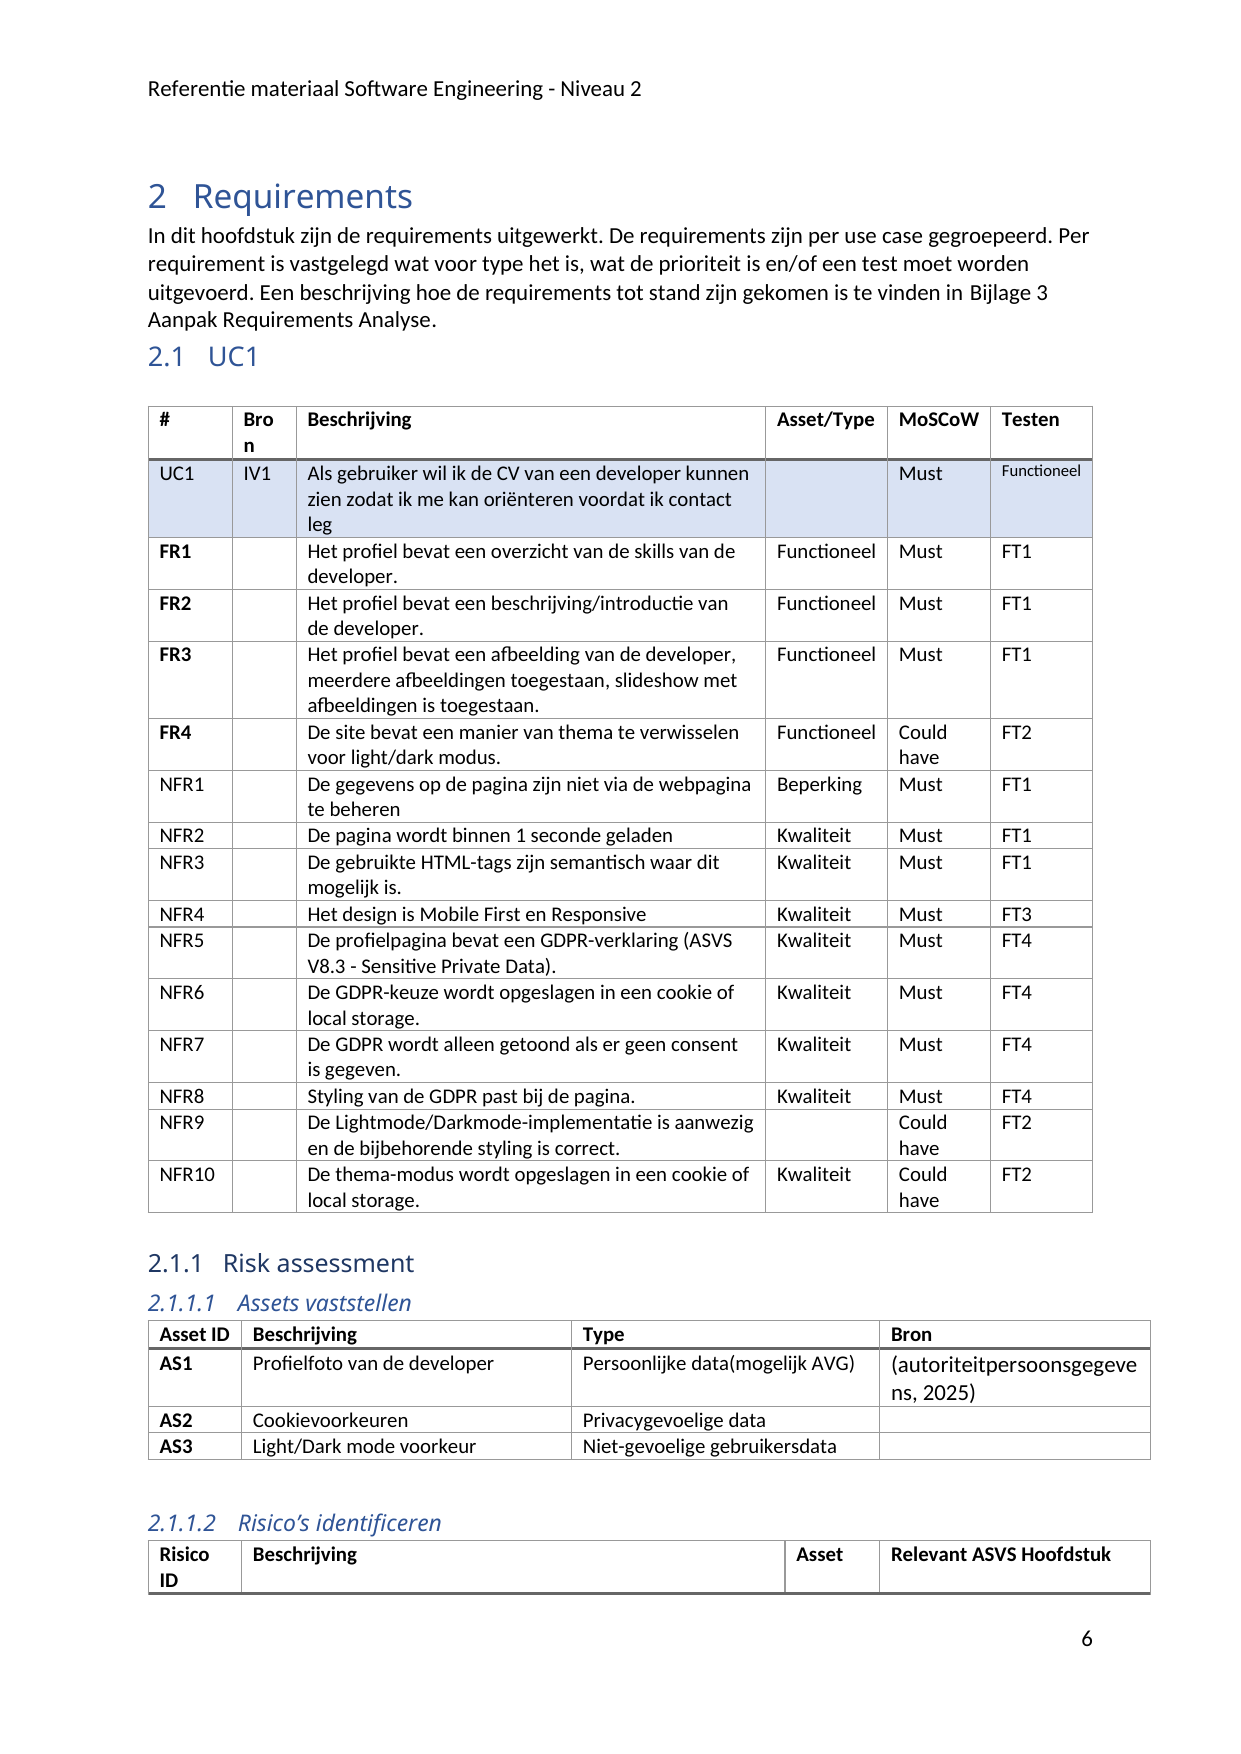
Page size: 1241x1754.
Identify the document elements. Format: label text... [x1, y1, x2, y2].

table_cell [233, 1161, 296, 1212]
table_cell [233, 901, 296, 926]
table_cell Must [888, 1083, 990, 1108]
table_cell Must [888, 901, 990, 926]
table_cell Functioneel [766, 538, 887, 589]
table_cell NFR3 [149, 849, 232, 900]
table_cell [766, 461, 887, 537]
table_cell Light/Dark mode voorkeur [242, 1433, 571, 1459]
table_cell De Lightmode/Darkmode-implementatie is aanwezig en de bijbehorende styling is correct. [297, 1110, 765, 1160]
table_cell FT4 [991, 1083, 1092, 1108]
table_cell NFR1 [149, 771, 232, 822]
table_cell [233, 642, 296, 718]
table_cell [880, 1433, 1150, 1459]
table_cell FR4 [149, 719, 232, 770]
table_cell [233, 979, 296, 1030]
table_cell De profielpagina bevat een GDPR-verklaring (ASVS V8.3 - Sensitive Private Data). [297, 928, 765, 978]
table_cell De gegevens op de pagina zijn niet via de webpagina te beheren [297, 771, 765, 822]
table_cell Kwaliteit [766, 1031, 887, 1082]
table_cell Niet-gevoelige gebruikersdata [572, 1433, 879, 1459]
table_cell NFR6 [149, 979, 232, 1030]
table_cell Persoonlijke data(mogelijk AVG) [572, 1350, 879, 1406]
table_header Beschrijving [242, 1321, 571, 1347]
table_cell Het profiel bevat een beschrijving/introductie van de developer. [297, 590, 765, 641]
table_cell Beperking [766, 771, 887, 822]
table_cell FT1 [991, 590, 1092, 641]
text In dit hoofdstuk zijn de requirements uitgewerkt. De requirements zijn per use case gegroepeerd. Per requirement is vastgelegd wat voor type het is, wat de prioriteit is en/of een test moet worden uitgevoerd. Een beschrijving hoe de requirements tot stand zijn gekomen is te vinden in Bijlage 2 Aanpak. [148, 222, 1093, 334]
table_cell Functioneel [766, 642, 887, 718]
table_cell [766, 1110, 887, 1160]
table_cell Could have [888, 1110, 990, 1160]
table_cell FR2 [149, 590, 232, 641]
table_cell NFR8 [149, 1083, 232, 1108]
table_header Beschrijving [242, 1541, 784, 1592]
table_cell FT1 [991, 771, 1092, 822]
table_cell Could have [888, 719, 990, 770]
table_cell NFR4 [149, 901, 232, 926]
table_header Asset ID [149, 1321, 241, 1347]
table_cell [233, 928, 296, 978]
table_cell FT4 [991, 1031, 1092, 1082]
table_cell [233, 1110, 296, 1160]
table_header Bron [880, 1321, 1150, 1347]
subtitle Requirements [148, 173, 1093, 218]
table_cell FR1 [149, 538, 232, 589]
table_cell Kwaliteit [766, 849, 887, 900]
table_header Beschrijving [297, 407, 765, 457]
table_cell Could have [888, 1161, 990, 1212]
table_cell Kwaliteit [766, 979, 887, 1030]
table_cell Must [888, 538, 990, 589]
table_cell FT2 [991, 1110, 1092, 1160]
table_cell FT2 [991, 1161, 1092, 1212]
subtitle UC1 [148, 338, 1093, 375]
table_header Relevant ASVS Hoofdstuk [880, 1541, 1150, 1592]
table_cell Het design is Mobile First en Responsive [297, 901, 765, 926]
table_cell De thema-modus wordt opgeslagen in een cookie of local storage. [297, 1161, 765, 1212]
table_cell Kwaliteit [766, 901, 887, 926]
table_header Risico ID [149, 1541, 241, 1592]
table_cell [233, 1083, 296, 1108]
table_cell FT1 [991, 849, 1092, 900]
table_cell [233, 719, 296, 770]
table_cell AS2 [149, 1407, 241, 1432]
table_cell NFR7 [149, 1031, 232, 1082]
table_cell Cookievoorkeuren [242, 1407, 571, 1432]
table_cell [880, 1350, 1150, 1406]
table_cell De GDPR-keuze wordt opgeslagen in een cookie of local storage. [297, 979, 765, 1030]
table_cell Kwaliteit [766, 1161, 887, 1212]
table_cell Styling van de GDPR past bij de pagina. [297, 1083, 765, 1108]
table_cell FT2 [991, 719, 1092, 770]
table_cell Als gebruiker wil ik de CV van een developer kunnen zien zodat ik me kan oriënteren voordat ik contact leg [297, 461, 765, 537]
table_cell Must [888, 823, 990, 848]
table_cell De pagina wordt binnen 1 seconde geladen [297, 823, 765, 848]
table_cell AS1 [149, 1350, 241, 1406]
table_cell Privacygevoelige data [572, 1407, 879, 1432]
table_cell NFR2 [149, 823, 232, 848]
table_cell Functioneel [991, 461, 1092, 537]
table_cell [233, 849, 296, 900]
table_cell [233, 590, 296, 641]
table_cell FT4 [991, 979, 1092, 1030]
table_cell Het profiel bevat een afbeelding van de developer, meerdere afbeeldingen toegestaan, slideshow met afbeeldingen is toegestaan. [297, 642, 765, 718]
table_cell [233, 823, 296, 848]
table_cell Must [888, 928, 990, 978]
table_cell FT1 [991, 538, 1092, 589]
table_cell NFR5 [149, 928, 232, 978]
table_cell [233, 771, 296, 822]
table_cell Must [888, 590, 990, 641]
table_cell Profielfoto van de developer [242, 1350, 571, 1406]
table_cell Must [888, 642, 990, 718]
table_header Asset/Type [766, 407, 887, 457]
subtitle Risico’s identificeren [148, 1507, 1093, 1538]
subtitle Assets vaststellen [148, 1286, 1093, 1318]
table_cell Het profiel bevat een overzicht van de skills van de developer. [297, 538, 765, 589]
table_header Asset [786, 1541, 879, 1592]
table_cell FT4 [991, 928, 1092, 978]
table_header Testen [991, 407, 1092, 457]
table_cell Must [888, 979, 990, 1030]
table_header MoSCoW [888, 407, 990, 457]
table_header Type [572, 1321, 879, 1347]
table_cell De gebruikte HTML-tags zijn semantisch waar dit mogelijk is. [297, 849, 765, 900]
table_cell NFR9 [149, 1110, 232, 1160]
table_cell AS3 [149, 1433, 241, 1459]
table_cell FT1 [991, 823, 1092, 848]
table_cell FT3 [991, 901, 1092, 926]
table_cell [233, 538, 296, 589]
table_cell Functioneel [766, 719, 887, 770]
table_cell Must [888, 771, 990, 822]
table_cell [880, 1407, 1150, 1432]
table_cell Kwaliteit [766, 823, 887, 848]
table_cell FT1 [991, 642, 1092, 718]
table_cell NFR10 [149, 1161, 232, 1212]
table_cell De GDPR wordt alleen getoond als er geen consent is gegeven. [297, 1031, 765, 1082]
table_cell [233, 1031, 296, 1082]
table_cell FR3 [149, 642, 232, 718]
table_cell De site bevat een manier van thema te verwisselen voor light/dark modus. [297, 719, 765, 770]
table_cell Kwaliteit [766, 1083, 887, 1108]
table_cell Must [888, 849, 990, 900]
table_header # [149, 407, 232, 457]
table_cell Must [888, 461, 990, 537]
table_cell Kwaliteit [766, 928, 887, 978]
table_cell UC1 [149, 461, 232, 537]
table_cell Must [888, 1031, 990, 1082]
table_header Bron [233, 407, 296, 457]
subtitle Risk assessment [148, 1246, 1093, 1279]
table_cell Functioneel [766, 590, 887, 641]
table_cell IV1 [233, 461, 296, 537]
